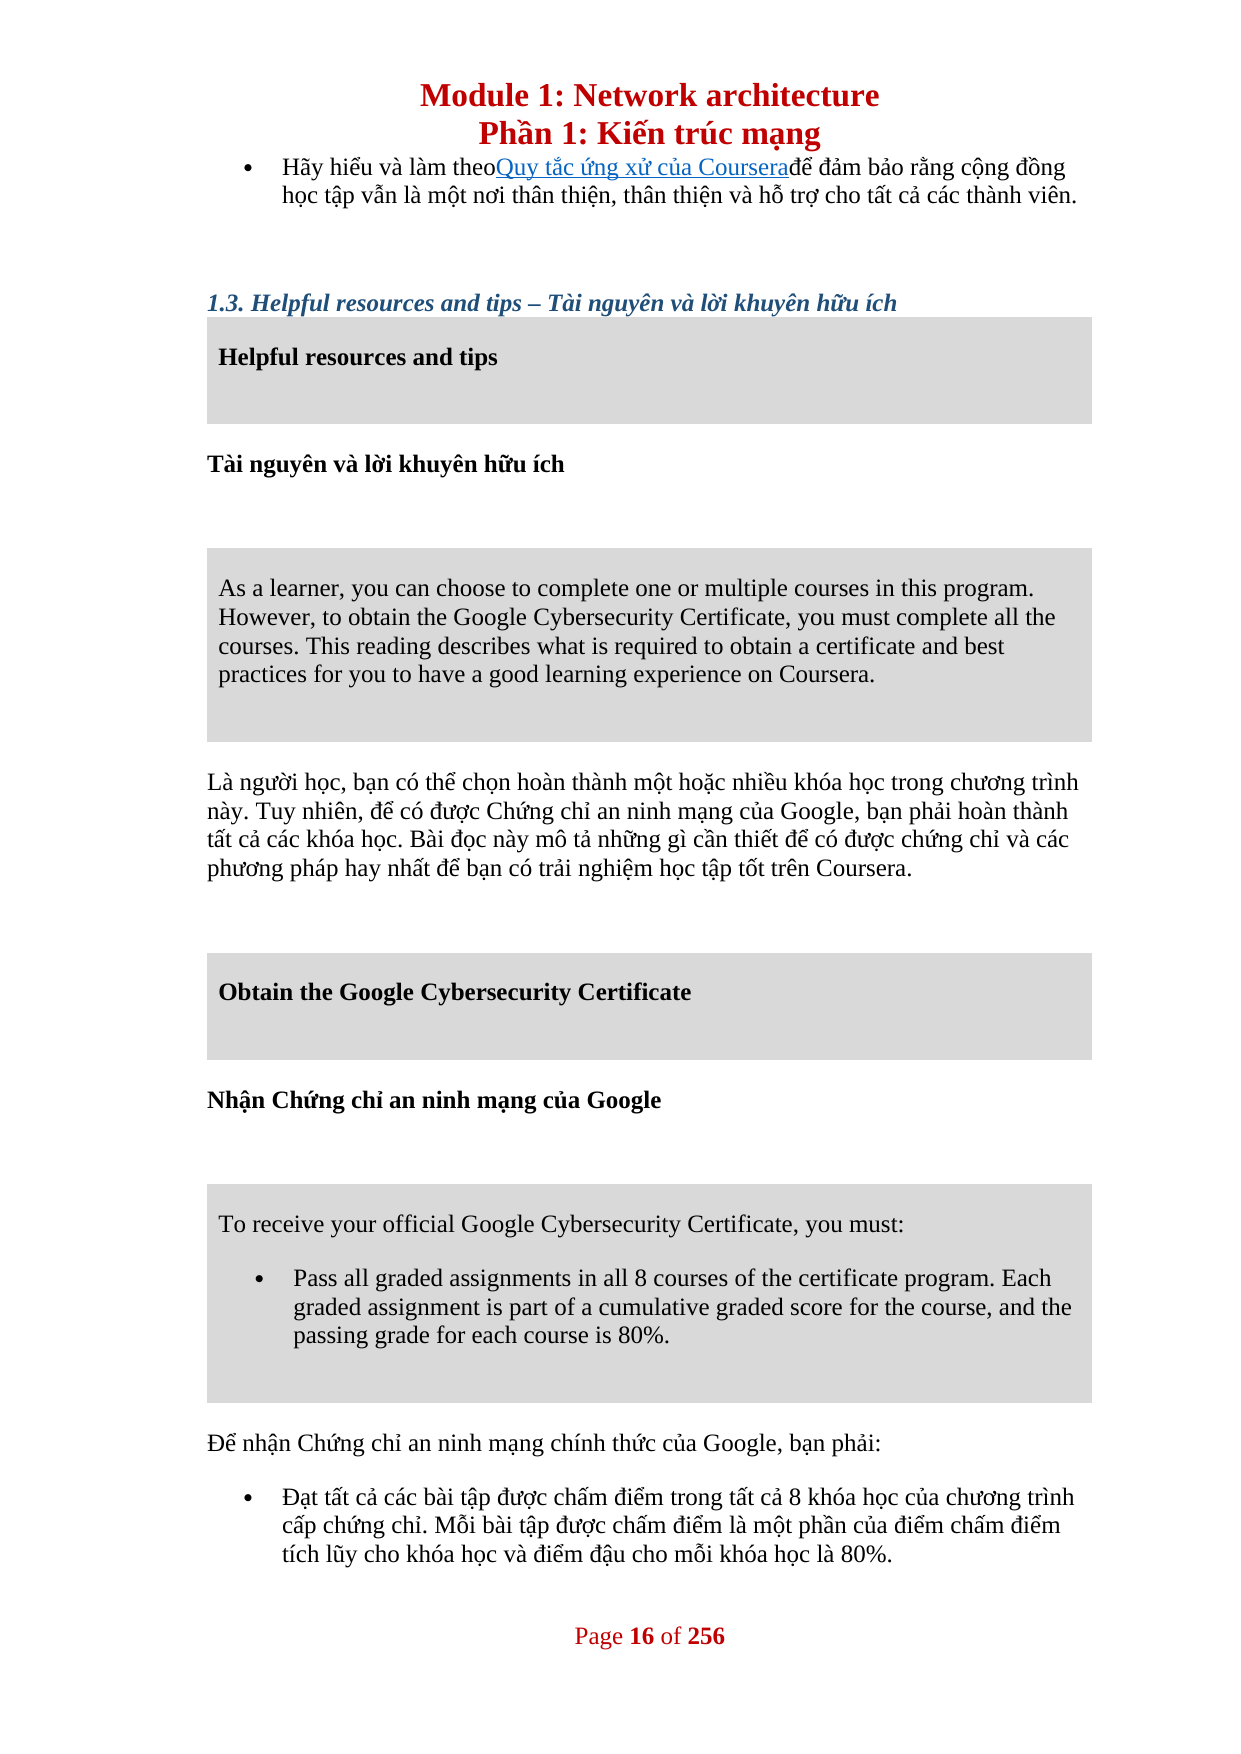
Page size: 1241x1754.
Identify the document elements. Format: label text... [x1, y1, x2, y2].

table_header To receive your official Google Cybersecurity Certificate, you must: Pass all graded assignments in all 8 courses of the certificate program. Each graded assignment is part of a cumulative graded score for the course, and the passing grade for each course is 80%. [207, 1184, 1092, 1403]
list Đạt tất cả các bài tập được chấm điểm trong tất cả 8 khóa học của chương trình cấp chứng chỉ. Mỗi bài tập được chấm điểm là một phần của điểm chấm điểm tích lũy cho khóa học và điểm đậu cho mỗi khóa học là 80%. [244, 1482, 1092, 1568]
table_header As a learner, you can choose to complete one or multiple courses in this program. However, to obtain the Google Cybersecurity Certificate, you must complete all the courses. This reading describes what is required to obtain a certificate and best practices for you to have a good learning experience on Coursera. [207, 548, 1092, 742]
text Nhận Chứng chỉ an ninh mạng của Google [207, 1085, 1092, 1114]
text Là người học, bạn có thể chọn hoàn thành một hoặc nhiều khóa học trong chương trình này. Tuy nhiên, để có được Chứng chỉ an ninh mạng của Google, bạn phải hoàn thành tất cả các khóa học. Bài đọc này mô tả những gì cần thiết để có được chứng chỉ và các phương pháp hay nhất để bạn có trải nghiệm học tập tốt trên Coursera. [207, 767, 1092, 882]
text Để nhận Chứng chỉ an ninh mạng chính thức của Google, bạn phải: [207, 1428, 1092, 1457]
table_header Obtain the Google Cybersecurity Certificate [207, 953, 1092, 1060]
table_header Helpful resources and tips [207, 317, 1092, 424]
text Tài nguyên và lời khuyên hữu ích [207, 449, 1092, 478]
list Hãy hiểu và làm theoQuy tắc ứng xử của Courserađể đảm bảo rằng cộng đồng học tập vẫn là một nơi thân thiện, thân thiện và hỗ trợ cho tất cả các thành viên. [244, 152, 1092, 209]
text 1.3. Helpful resources and tips – Tài nguyên và lời khuyên hữu ích [207, 288, 1092, 317]
